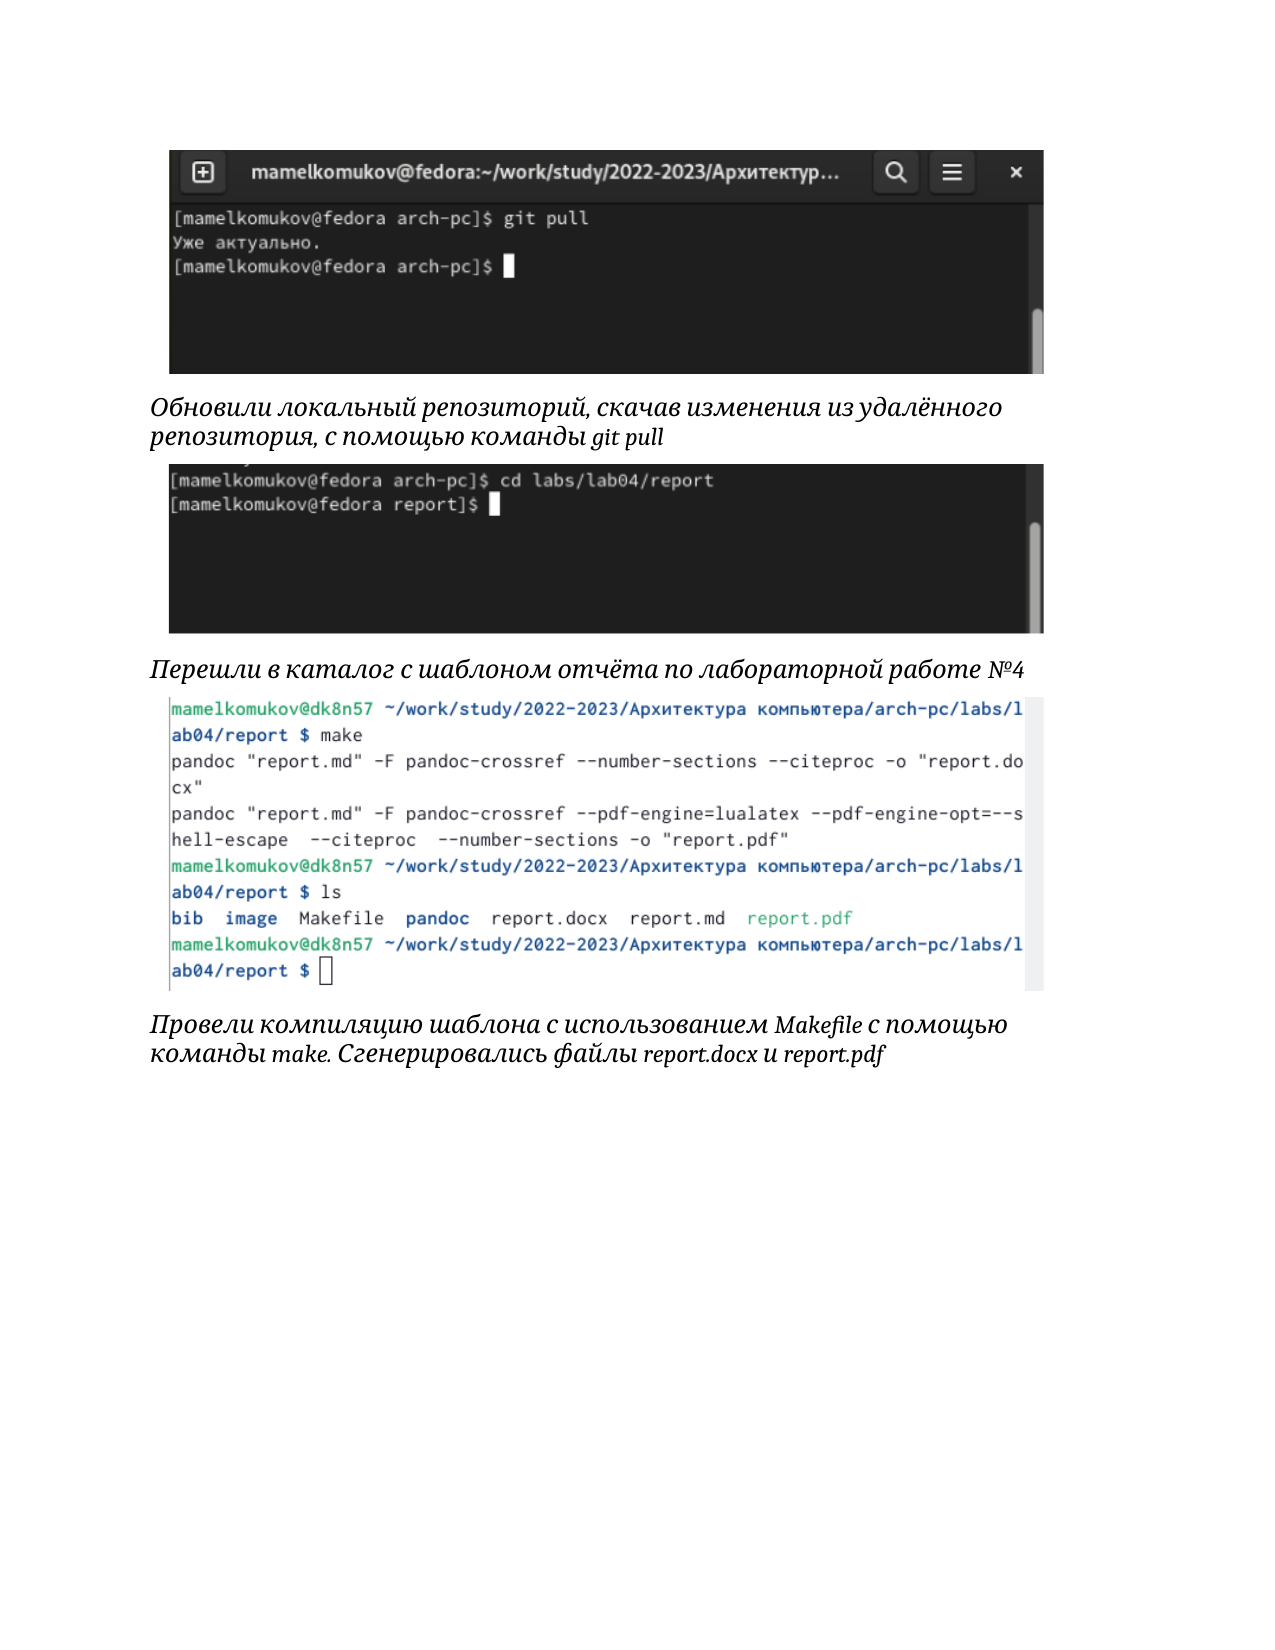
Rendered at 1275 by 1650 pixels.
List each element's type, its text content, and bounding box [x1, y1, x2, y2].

text Перешли в каталог с шаблоном отчёта по лабораторной работе №4 [150, 656, 1125, 684]
picture [168, 150, 1044, 374]
picture [168, 464, 1044, 635]
text Обновили локальный репозиторий, скачав изменения из удалённого репозитория, с помощью команды git pull [150, 394, 1125, 452]
picture [168, 697, 1044, 991]
text Провели компиляцию шаблона с использованием Makefile с помощью команды make. Сгенерировались файлы report.docx и report.pdf [150, 1011, 1125, 1069]
